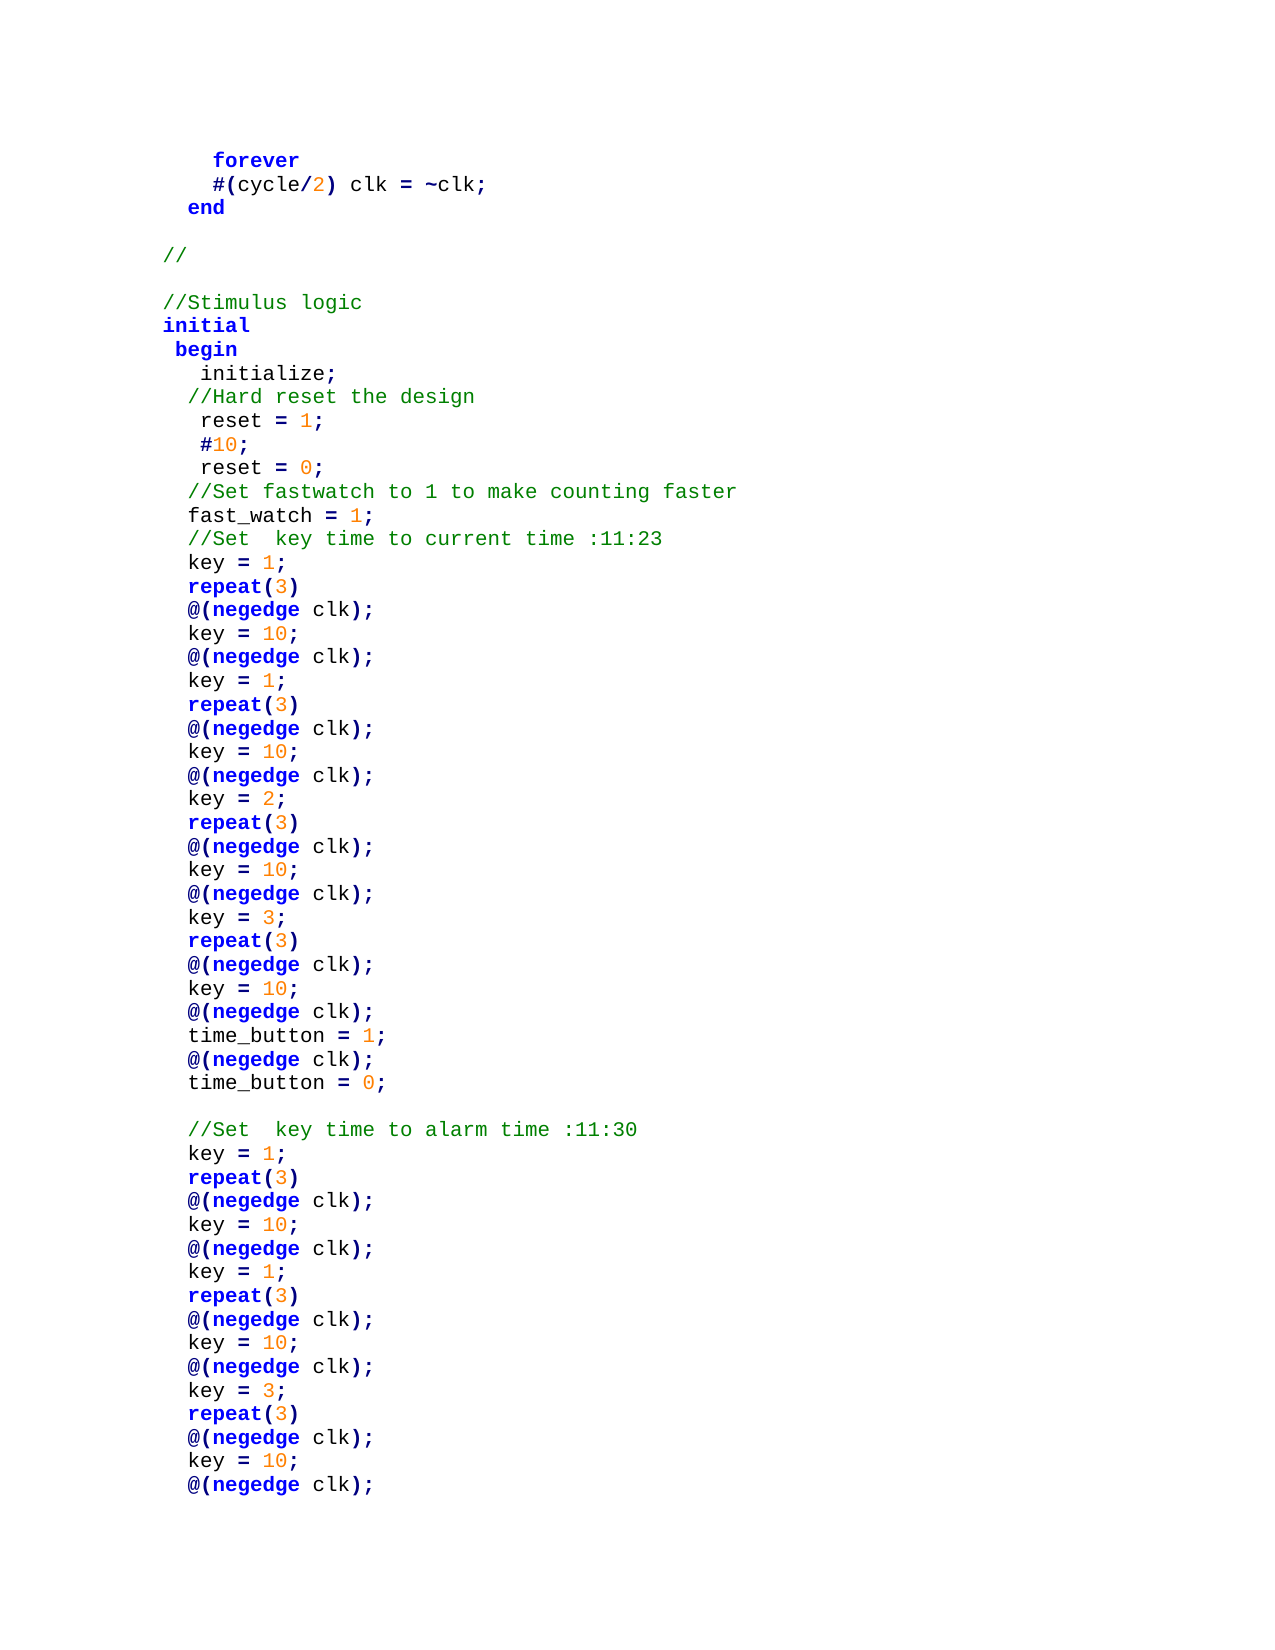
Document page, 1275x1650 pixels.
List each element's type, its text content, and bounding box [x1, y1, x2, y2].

text repeat(3) [150, 1403, 1125, 1427]
text begin [150, 339, 1125, 363]
text initial [150, 316, 1125, 339]
text // [150, 244, 1125, 268]
text @(negedge clk); [150, 717, 1125, 741]
text @(negedge clk); [150, 836, 1125, 859]
text repeat(3) [150, 812, 1125, 836]
text @(negedge clk); [150, 1474, 1125, 1498]
text repeat(3) [150, 1167, 1125, 1190]
text reset = 1; [150, 410, 1125, 434]
text #(cycle/2) clk = ~clk; [150, 174, 1125, 197]
text forever [150, 150, 1125, 174]
text @(negedge clk); [150, 1309, 1125, 1332]
text //Stimulus logic [150, 292, 1125, 316]
text @(negedge clk); [150, 647, 1125, 670]
text //Set fastwatch to 1 to make counting faster [150, 481, 1125, 505]
text key = 10; [150, 1451, 1125, 1474]
text key = 10; [150, 1214, 1125, 1238]
text fast_watch = 1; [150, 505, 1125, 528]
text key = 3; [150, 1379, 1125, 1403]
text key = 10; [150, 1332, 1125, 1356]
text key = 10; [150, 859, 1125, 883]
text repeat(3) [150, 1285, 1125, 1309]
text key = 1; [150, 552, 1125, 576]
text repeat(3) [150, 694, 1125, 717]
text @(negedge clk); [150, 599, 1125, 623]
text key = 2; [150, 788, 1125, 812]
text key = 1; [150, 1143, 1125, 1167]
text key = 10; [150, 741, 1125, 765]
text time_button = 1; [150, 1025, 1125, 1048]
text @(negedge clk); [150, 1048, 1125, 1072]
text key = 3; [150, 907, 1125, 930]
text @(negedge clk); [150, 765, 1125, 788]
text initialize; [150, 363, 1125, 386]
text //Hard reset the design [150, 386, 1125, 410]
text key = 10; [150, 623, 1125, 647]
text repeat(3) [150, 930, 1125, 954]
text key = 1; [150, 670, 1125, 694]
text key = 10; [150, 978, 1125, 1001]
text @(negedge clk); [150, 1238, 1125, 1261]
text //Set key time to current time :11:23 [150, 528, 1125, 552]
text @(negedge clk); [150, 954, 1125, 978]
text @(negedge clk); [150, 1427, 1125, 1451]
text repeat(3) [150, 576, 1125, 599]
text //Set key time to alarm time :11:30 [150, 1119, 1125, 1143]
text @(negedge clk); [150, 1190, 1125, 1214]
text @(negedge clk); [150, 1356, 1125, 1379]
text end [150, 197, 1125, 221]
text reset = 0; [150, 457, 1125, 481]
text time_button = 0; [150, 1072, 1125, 1096]
text #10; [150, 434, 1125, 457]
text @(negedge clk); [150, 1001, 1125, 1025]
text @(negedge clk); [150, 883, 1125, 907]
text key = 1; [150, 1261, 1125, 1285]
